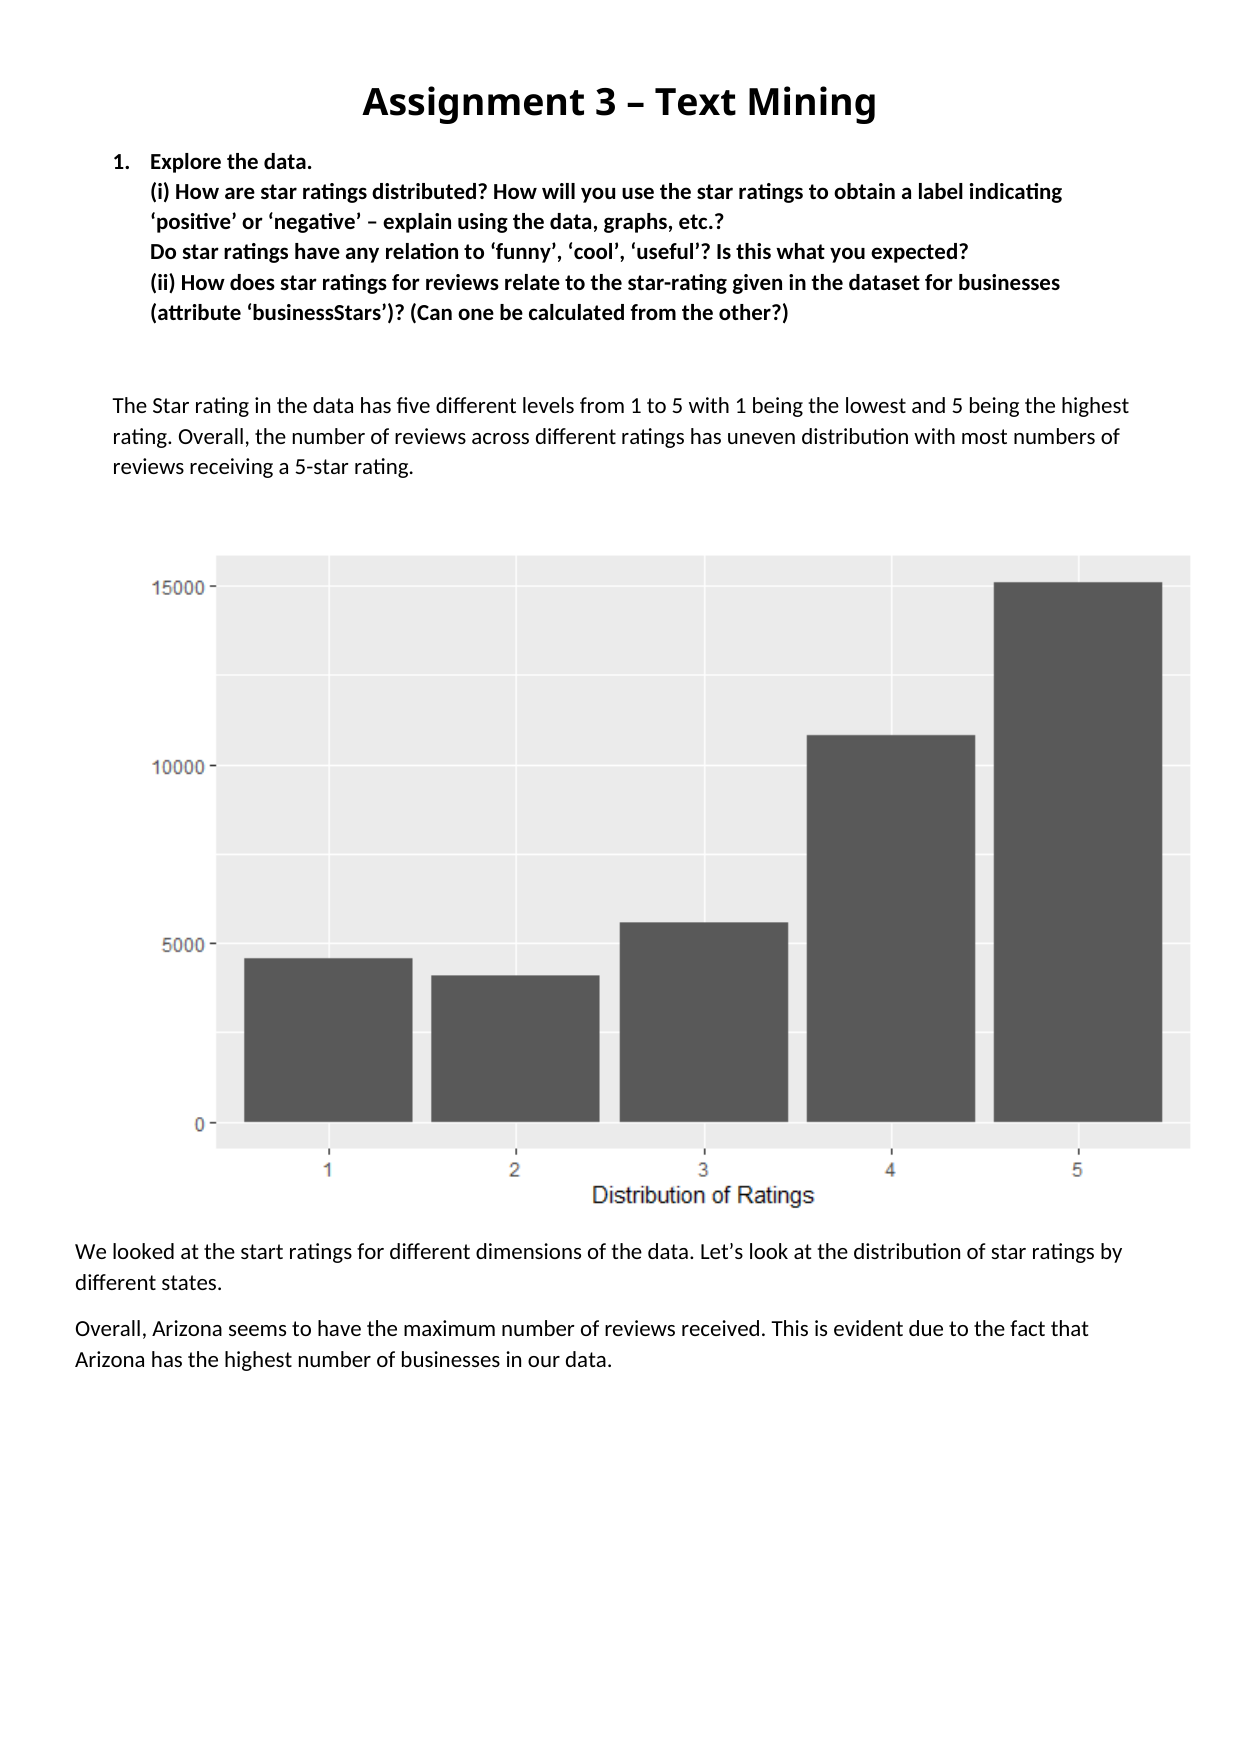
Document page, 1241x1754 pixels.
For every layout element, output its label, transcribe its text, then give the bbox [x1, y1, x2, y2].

text The Star rating in the data has five different levels from 1 to 5 with 1 being the lowest and 5 being the highest rating. Overall, the number of reviews across different ratings has uneven distribution with most numbers of reviews receiving a 5-star rating. [112, 392, 1165, 480]
list Explore the data. (i) How are star ratings distributed? How will you use the star ratings to obtain a label indicating ‘positive’ or ‘negative’ – explain using the data, graphs, etc.? Do star ratings have any relation to ‘funny’, ‘cool’, ‘useful’? Is this what you expected? (ii) How does star ratings for reviews relate to the star-rating given in the dataset for businesses (attribute ‘businessStars’)? (Can one be calculated from the other?) [112, 147, 1165, 326]
text We looked at the start ratings for different dimensions of the data. Let’s look at the distribution of star ratings by different states. [75, 1237, 1165, 1296]
text Assignment 3 – Text Mining [75, 75, 1165, 126]
picture [112, 545, 1203, 1219]
text Overall, Arizona seems to have the maximum number of reviews received. This is evident due to the fact that Arizona has the highest number of businesses in our data. [75, 1314, 1165, 1373]
